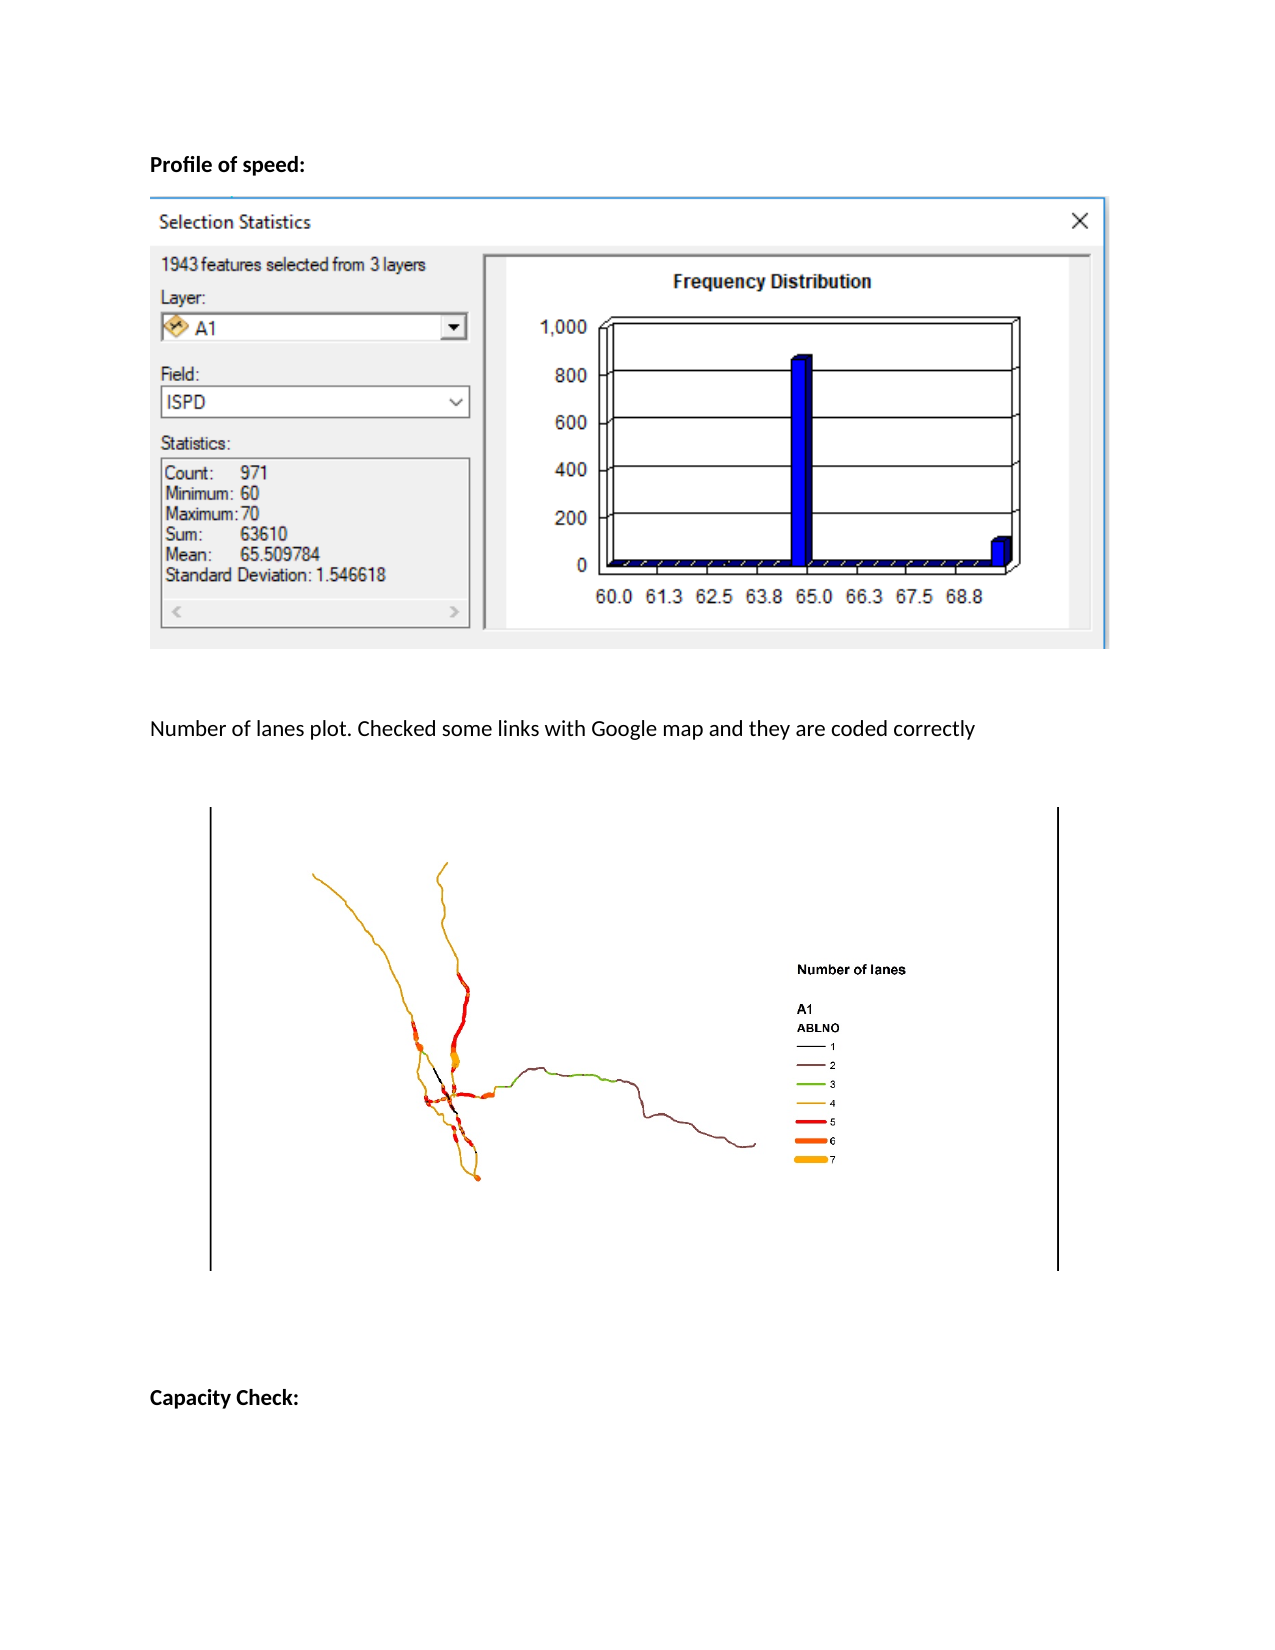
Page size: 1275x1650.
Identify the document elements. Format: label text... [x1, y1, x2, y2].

text Capacity Check: [150, 1383, 1125, 1441]
picture [150, 196, 1110, 649]
picture [150, 807, 1150, 1271]
text Profile of speed: [150, 150, 1125, 178]
text Number of lanes plot. Checked some links with Google map and they are coded correctly [150, 714, 1125, 742]
